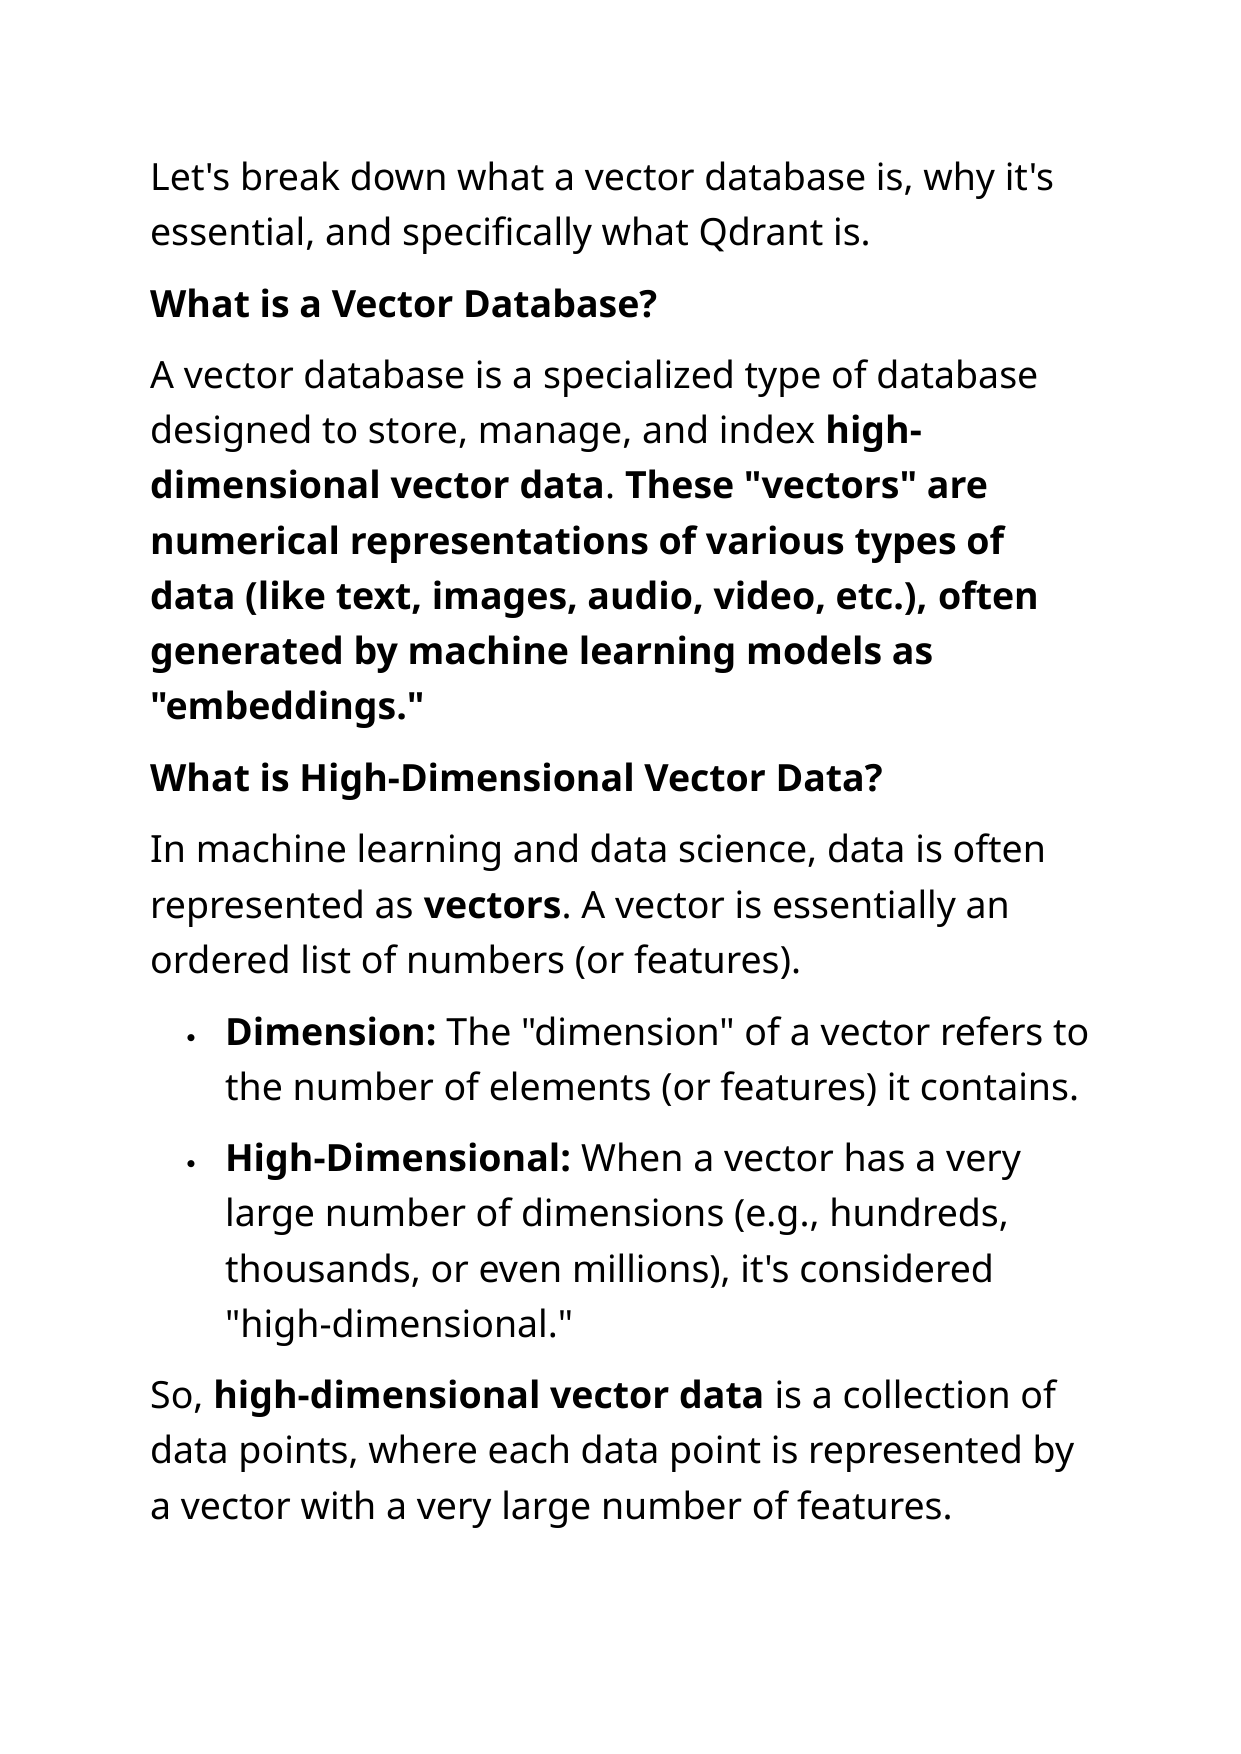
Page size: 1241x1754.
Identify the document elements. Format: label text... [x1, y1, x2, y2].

text Let's break down what a vector database is, why it's essential, and specifically what Qdrant is. [150, 150, 1090, 256]
text What is a Vector Database? [150, 277, 1090, 328]
list Dimension: The "dimension" of a vector refers to the number of elements (or features) it contains. [187, 1005, 1090, 1111]
text What is High-Dimensional Vector Data? [150, 751, 1090, 802]
text So, high-dimensional vector data is a collection of data points, where each data point is represented by a vector with a very large number of features. [150, 1369, 1090, 1530]
text A vector database is a specialized type of database designed to store, manage, and index high-dimensional vector data. These "vectors" are numerical representations of various types of data (like text, images, audio, video, etc.), often generated by machine learning models as "embeddings." [150, 349, 1090, 730]
text In machine learning and data science, data is often represented as vectors. A vector is essentially an ordered list of numbers (or features). [150, 823, 1090, 984]
list High-Dimensional: When a vector has a very large number of dimensions (e.g., hundreds, thousands, or even millions), it's considered "high-dimensional." [187, 1132, 1090, 1348]
